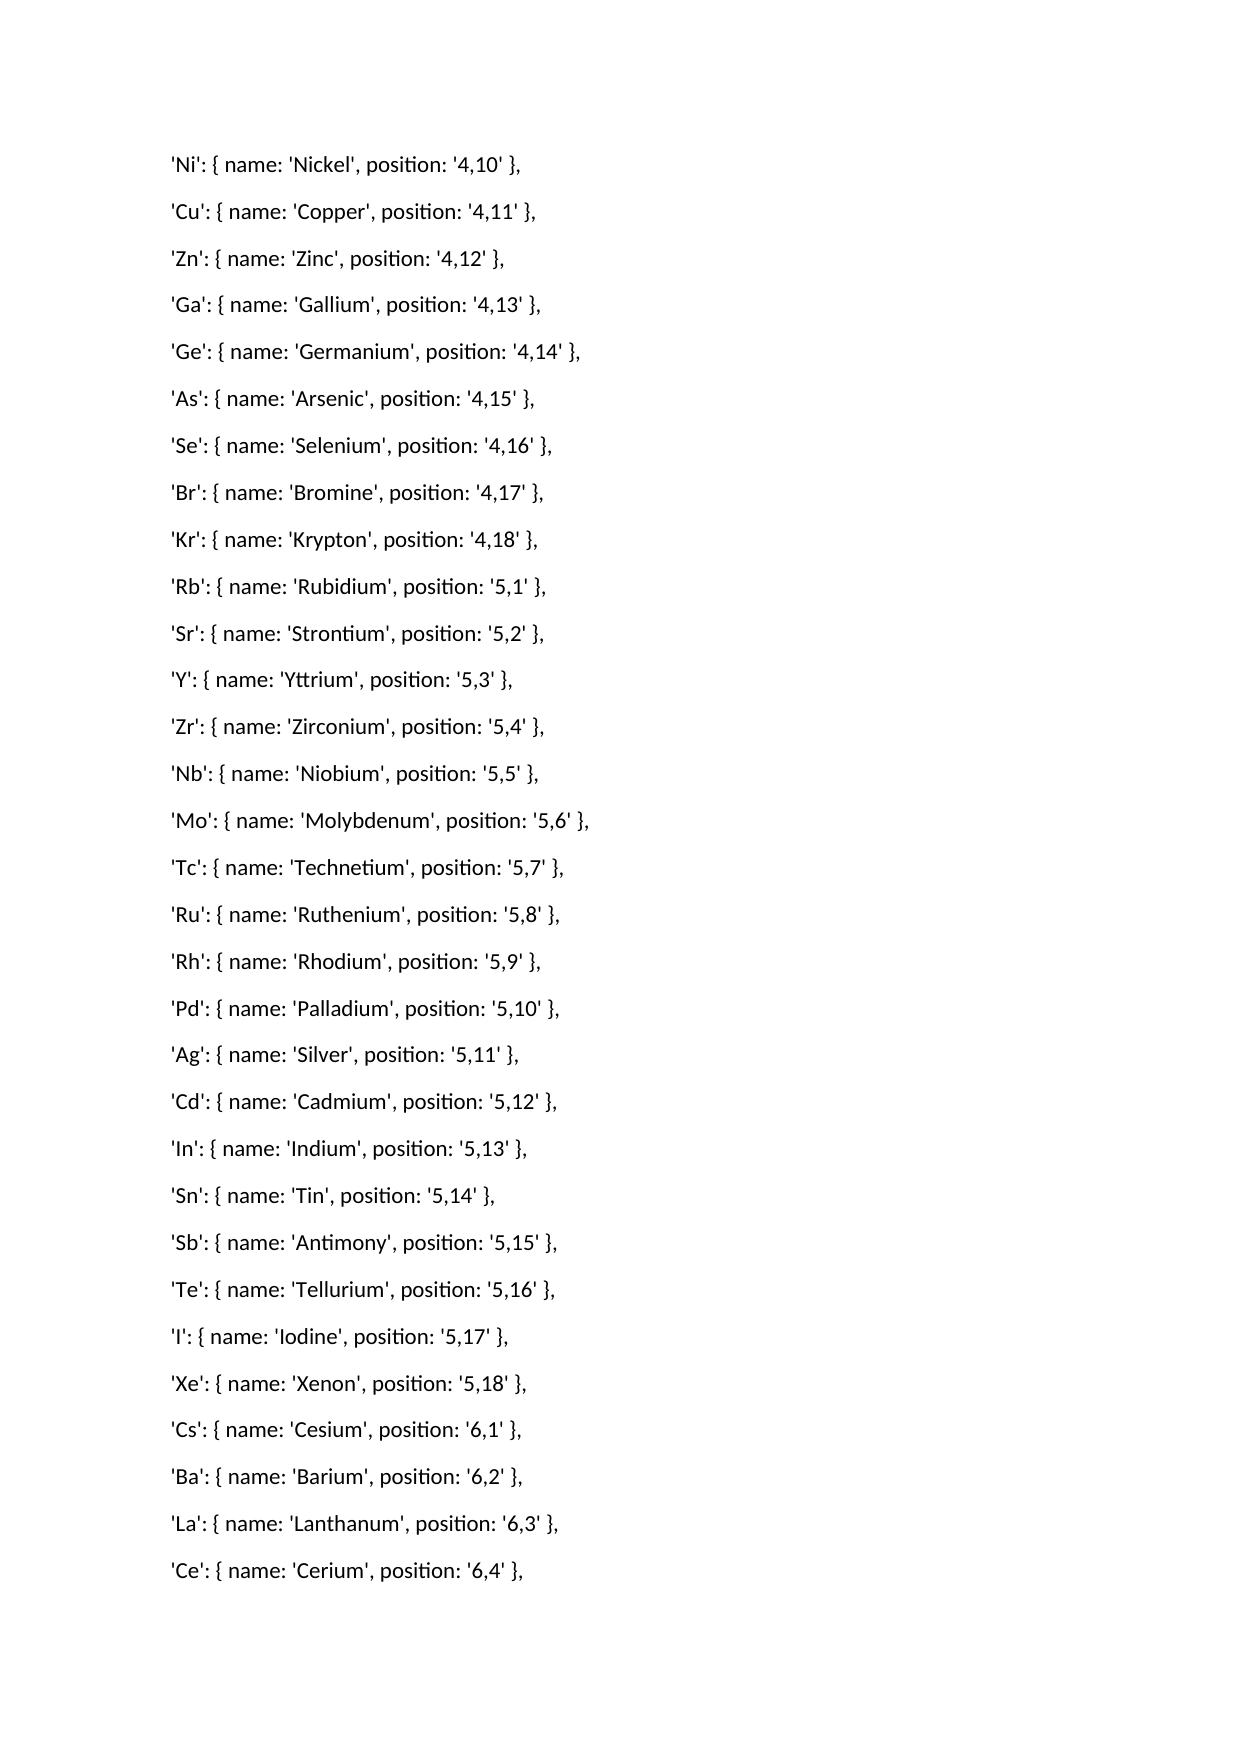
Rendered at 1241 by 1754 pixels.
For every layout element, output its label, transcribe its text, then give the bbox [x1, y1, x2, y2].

text 'Pd': { name: 'Palladium', position: '5,10' }, [150, 994, 1090, 1022]
text 'Ag': { name: 'Silver', position: '5,11' }, [150, 1041, 1090, 1069]
text 'Ru': { name: 'Ruthenium', position: '5,8' }, [150, 900, 1090, 928]
text 'Sr': { name: 'Strontium', position: '5,2' }, [150, 619, 1090, 647]
text 'Tc': { name: 'Technetium', position: '5,7' }, [150, 853, 1090, 881]
text 'Cd': { name: 'Cadmium', position: '5,12' }, [150, 1087, 1090, 1116]
text 'I': { name: 'Iodine', position: '5,17' }, [150, 1322, 1090, 1350]
text 'Y': { name: 'Yttrium', position: '5,3' }, [150, 666, 1090, 694]
text 'Rb': { name: 'Rubidium', position: '5,1' }, [150, 572, 1090, 600]
text 'Te': { name: 'Tellurium', position: '5,16' }, [150, 1275, 1090, 1303]
text 'Ga': { name: 'Gallium', position: '4,13' }, [150, 291, 1090, 319]
text 'Sn': { name: 'Tin', position: '5,14' }, [150, 1181, 1090, 1209]
text 'Ni': { name: 'Nickel', position: '4,10' }, [150, 150, 1090, 178]
text 'Ba': { name: 'Barium', position: '6,2' }, [150, 1462, 1090, 1491]
text 'Mo': { name: 'Molybdenum', position: '5,6' }, [150, 806, 1090, 834]
text 'Kr': { name: 'Krypton', position: '4,18' }, [150, 525, 1090, 553]
text 'Rh': { name: 'Rhodium', position: '5,9' }, [150, 947, 1090, 975]
text 'Cu': { name: 'Copper', position: '4,11' }, [150, 197, 1090, 225]
text 'Cs': { name: 'Cesium', position: '6,1' }, [150, 1416, 1090, 1444]
text 'Nb': { name: 'Niobium', position: '5,5' }, [150, 759, 1090, 787]
text 'Se': { name: 'Selenium', position: '4,16' }, [150, 431, 1090, 459]
text 'In': { name: 'Indium', position: '5,13' }, [150, 1134, 1090, 1162]
text 'Zr': { name: 'Zirconium', position: '5,4' }, [150, 712, 1090, 741]
text 'Xe': { name: 'Xenon', position: '5,18' }, [150, 1369, 1090, 1397]
text 'Ge': { name: 'Germanium', position: '4,14' }, [150, 337, 1090, 366]
text 'Zn': { name: 'Zinc', position: '4,12' }, [150, 244, 1090, 272]
text 'Ce': { name: 'Cerium', position: '6,4' }, [150, 1556, 1090, 1584]
text 'Sb': { name: 'Antimony', position: '5,15' }, [150, 1228, 1090, 1256]
text 'Br': { name: 'Bromine', position: '4,17' }, [150, 478, 1090, 506]
text 'As': { name: 'Arsenic', position: '4,15' }, [150, 384, 1090, 412]
text 'La': { name: 'Lanthanum', position: '6,3' }, [150, 1509, 1090, 1537]
